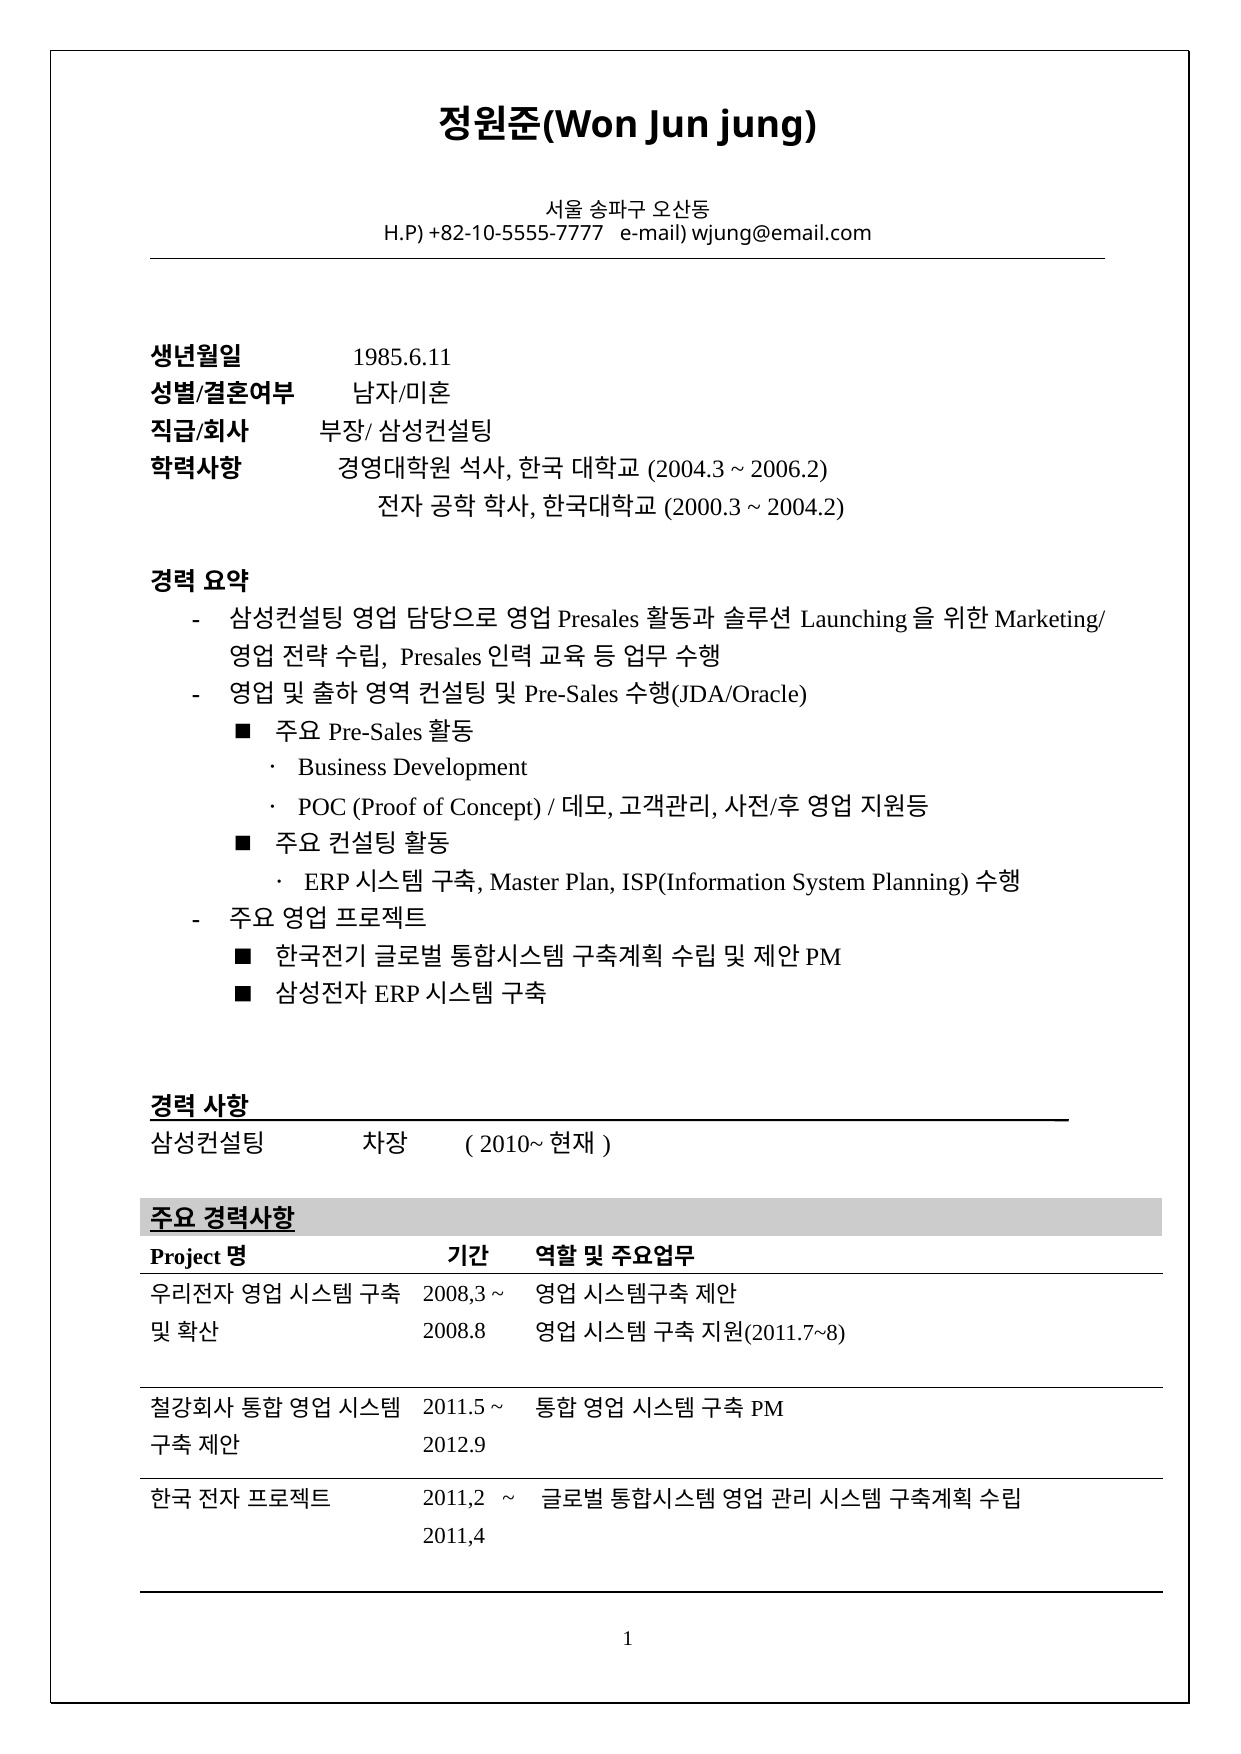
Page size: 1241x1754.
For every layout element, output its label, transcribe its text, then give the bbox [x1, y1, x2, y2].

table_cell 2011,2 ~ 2011,4 [413, 1479, 525, 1591]
list POC (Proof of Concept) / 데모, 고객관리, 사전/후 영업 지원등 [268, 786, 1105, 823]
table_cell 우리전자 영업 시스템 구축 및 확산 [140, 1274, 412, 1387]
list 주요 Pre-Sales 활동 [233, 711, 1105, 748]
table_cell 2008,3 ~ 2008.8 [413, 1274, 525, 1387]
list 삼성전자 ERP 시스템 구축 [233, 973, 1105, 1011]
table_cell 한국 전자 프로젝트 [140, 1479, 412, 1591]
text 성별/결혼여부 남자/미혼 [150, 373, 1105, 411]
list ERP시스템 구축, Master Plan, ISP(Information System Planning) 수행 [275, 861, 1105, 898]
table_cell 영업 시스템구축 제안 영업 시스템 구축 지원(2011.7~8) [525, 1274, 1162, 1387]
table_cell 철강회사 통합 영업 시스템 구축 제안 [140, 1388, 412, 1478]
text 생년월일 1985.6.11 [150, 336, 1105, 373]
list 영업 및 출하 영역 컨설팅 및 Pre-Sales 수행(JDA/Oracle) [192, 673, 1105, 711]
text 경력 요약 [150, 561, 1105, 598]
list Business Development [268, 748, 1105, 786]
list 주요 영업 프로젝트 [192, 898, 1105, 936]
table_cell 역할 및 주요업무 [525, 1236, 1162, 1273]
text 직급/회사 부장/ 삼성컨설팅 [150, 411, 1105, 448]
table_cell 통합 영업 시스템 구축 PM [525, 1388, 1162, 1478]
table_cell Project 명 [140, 1236, 412, 1273]
text 삼성컨설팅 차장 ( 2010~ 현재 ) [150, 1123, 1105, 1161]
text 학력사항 경영대학원 석사, 한국 대학교 (2004.3 ~ 2006.2) [150, 448, 1111, 486]
list 한국전기 글로벌 통합시스템 구축계획 수립 및 제안PM [233, 936, 1105, 973]
table_cell 글로벌 통합시스템 영업 관리 시스템 구축계획 수립 [525, 1479, 1162, 1591]
text 전자 공학 학사, 한국대학교 (2000.3 ~ 2004.2) [327, 486, 1111, 523]
list 삼성컨설팅 영업 담당으로 영업Presales 활동과 솔루션 Launching을 위한Marketing/ 영업 전략 수립, Presales인력 교육 등 업무 수행 [192, 598, 1105, 673]
table_cell 2011.5 ~ 2012.9 [413, 1388, 525, 1478]
text 경력 사항 [150, 1086, 1105, 1123]
list 주요 컨설팅 활동 [233, 823, 1105, 861]
table_cell 기간 [413, 1236, 525, 1273]
table_header 주요 경력사항 [140, 1198, 1162, 1236]
